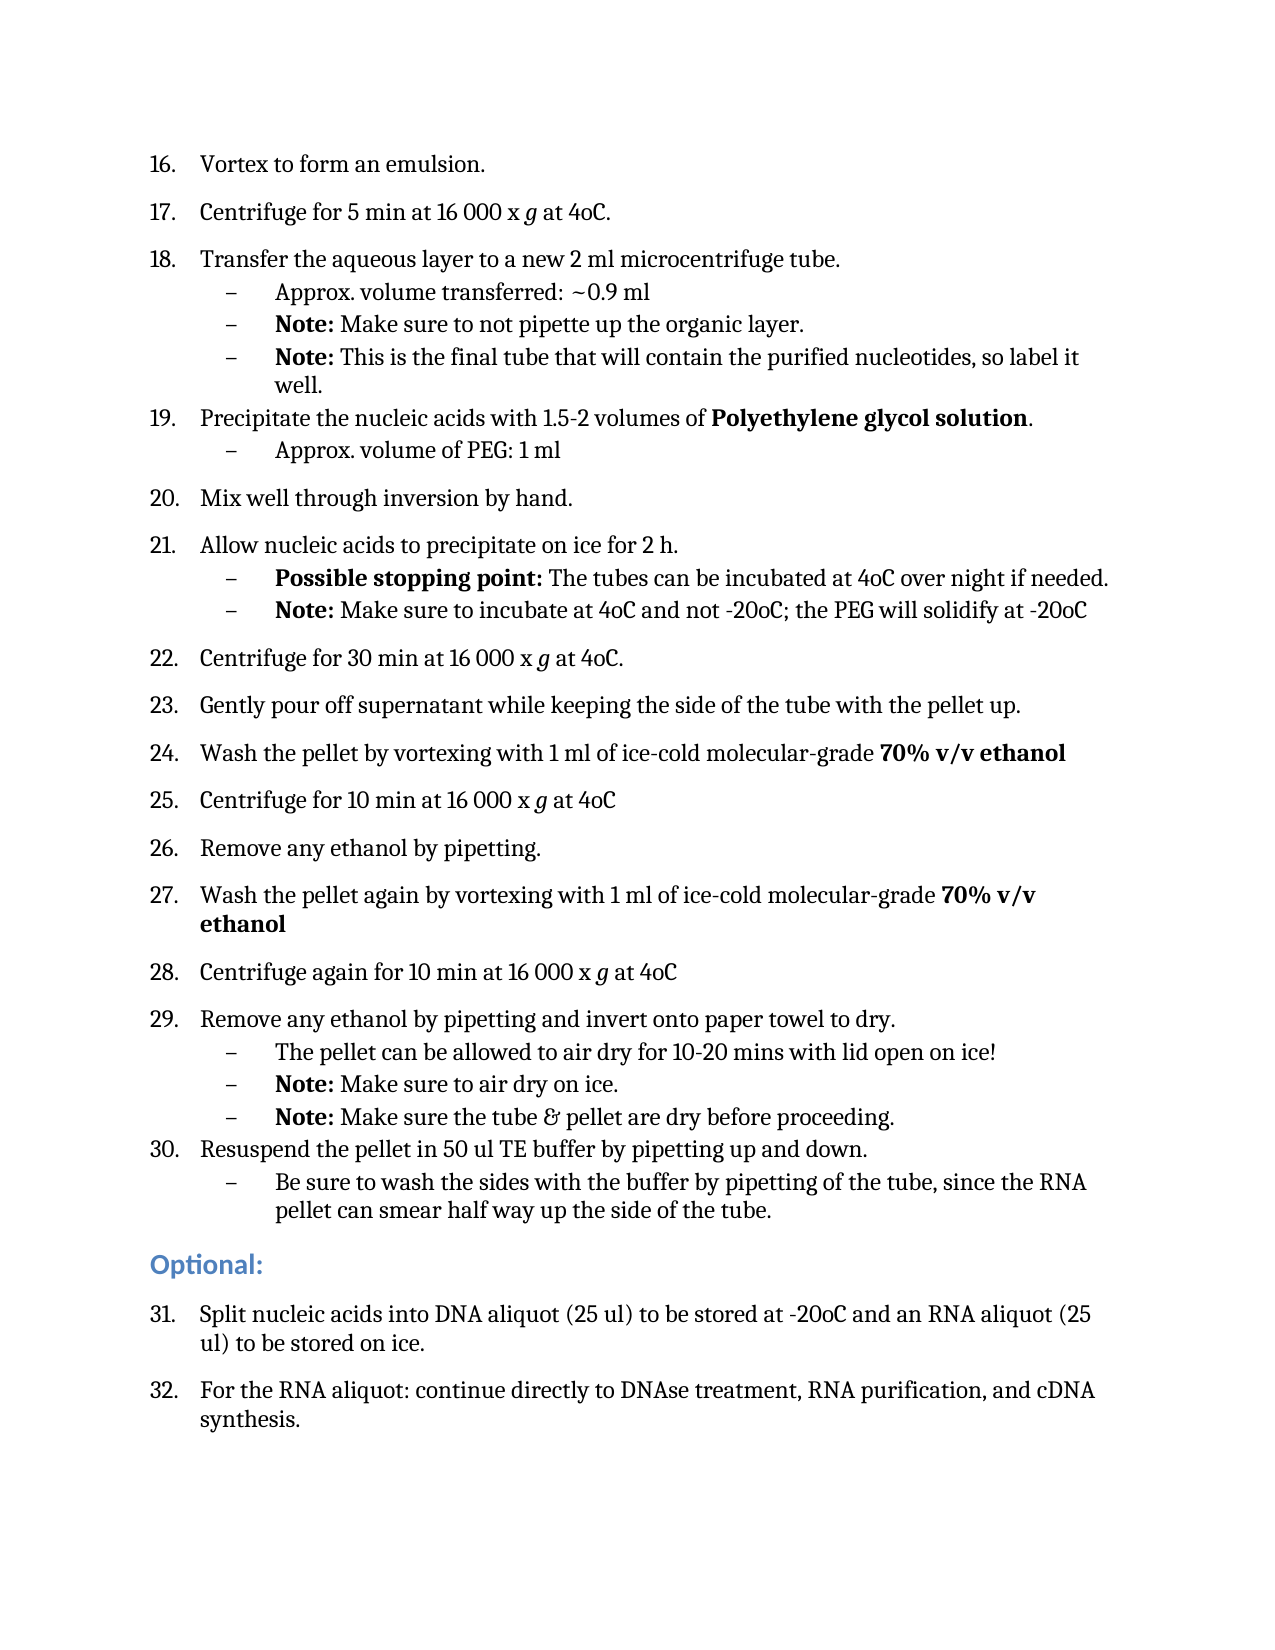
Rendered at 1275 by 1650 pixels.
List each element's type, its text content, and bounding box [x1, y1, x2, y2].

list For the RNA aliquot: continue directly to DNAse treatment, RNA purification, and cDNA synthesis. [150, 1376, 1125, 1434]
list Note: Make sure to air dry on ice. [225, 1070, 1125, 1099]
list Note: Make sure to incubate at 4oC and not -20oC; the PEG will solidify at -20oC [225, 596, 1125, 625]
list Centrifuge for 30 min at 16 000 x g at 4oC. [150, 644, 1125, 672]
list Note: Make sure to not pipette up the organic layer. [225, 310, 1125, 339]
list Approx. volume transferred: ~0.9 ml [225, 277, 1125, 306]
list Centrifuge again for 10 min at 16 000 x g at 4oC [150, 957, 1125, 986]
list Remove any ethanol by pipetting and invert onto paper towel to dry. [150, 1005, 1125, 1034]
list Resuspend the pellet in 50 ul TE buffer by pipetting up and down. [150, 1135, 1125, 1164]
list Note: This is the final tube that will contain the purified nucleotides, so label it well. [225, 342, 1125, 400]
list Be sure to wash the sides with the buffer by pipetting of the tube, since the RNA pellet can smear half way up the side of the tube. [225, 1167, 1125, 1225]
list Centrifuge for 10 min at 16 000 x g at 4oC [150, 786, 1125, 815]
list Possible stopping point: The tubes can be incubated at 4oC over night if needed. [225, 564, 1125, 592]
list Split nucleic acids into DNA aliquot (25 ul) to be stored at -20oC and an RNA aliquot (25 ul) to be stored on ice. [150, 1300, 1125, 1358]
list Precipitate the nucleic acids with 1.5-2 volumes of Polyethylene glycol solution. [150, 404, 1125, 432]
list Wash the pellet by vortexing with 1 ml of ice-cold molecular-grade 70% v/v ethanol [150, 739, 1125, 767]
list Mix well through inversion by hand. [150, 484, 1125, 512]
list Gently pour off supernatant while keeping the side of the tube with the pellet up. [150, 691, 1125, 720]
subtitle Optional: [150, 1246, 1125, 1281]
list Centrifuge for 5 min at 16 000 x g at 4oC. [150, 197, 1125, 226]
list Approx. volume of PEG: 1 ml [225, 436, 1125, 465]
list Note: Make sure the tube & pellet are dry before proceeding. [225, 1102, 1125, 1131]
list Remove any ethanol by pipetting. [150, 834, 1125, 862]
list Allow nucleic acids to precipitate on ice for 2 h. [150, 531, 1125, 560]
list Transfer the aqueous layer to a new 2 ml microcentrifuge tube. [150, 245, 1125, 274]
list The pellet can be allowed to air dry for 10-20 mins with lid open on ice! [225, 1037, 1125, 1066]
list Vortex to form an emulsion. [150, 150, 1125, 179]
list Wash the pellet again by vortexing with 1 ml of ice-cold molecular-grade 70% v/v ethanol [150, 881, 1125, 939]
